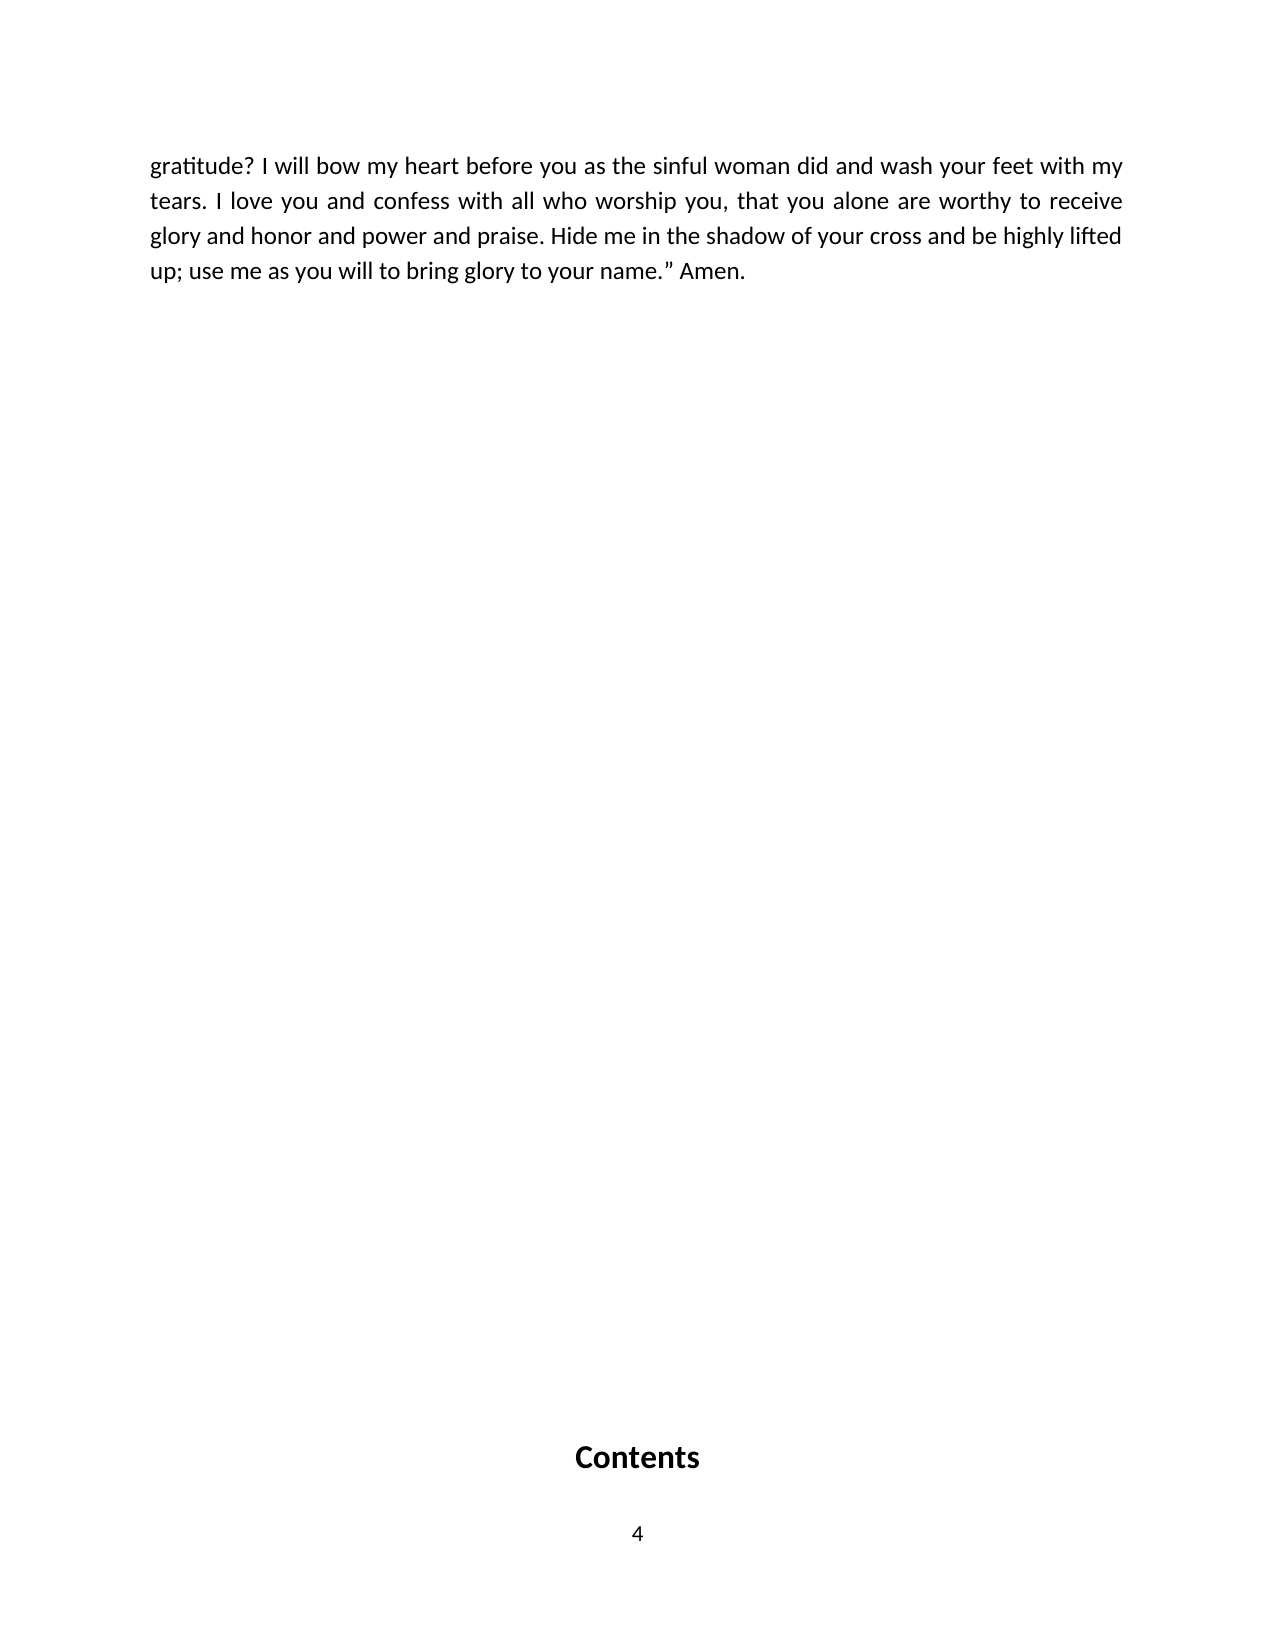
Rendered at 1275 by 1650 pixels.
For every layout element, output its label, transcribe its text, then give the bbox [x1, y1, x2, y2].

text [150, 150, 1125, 286]
text Contents [150, 1436, 1125, 1477]
